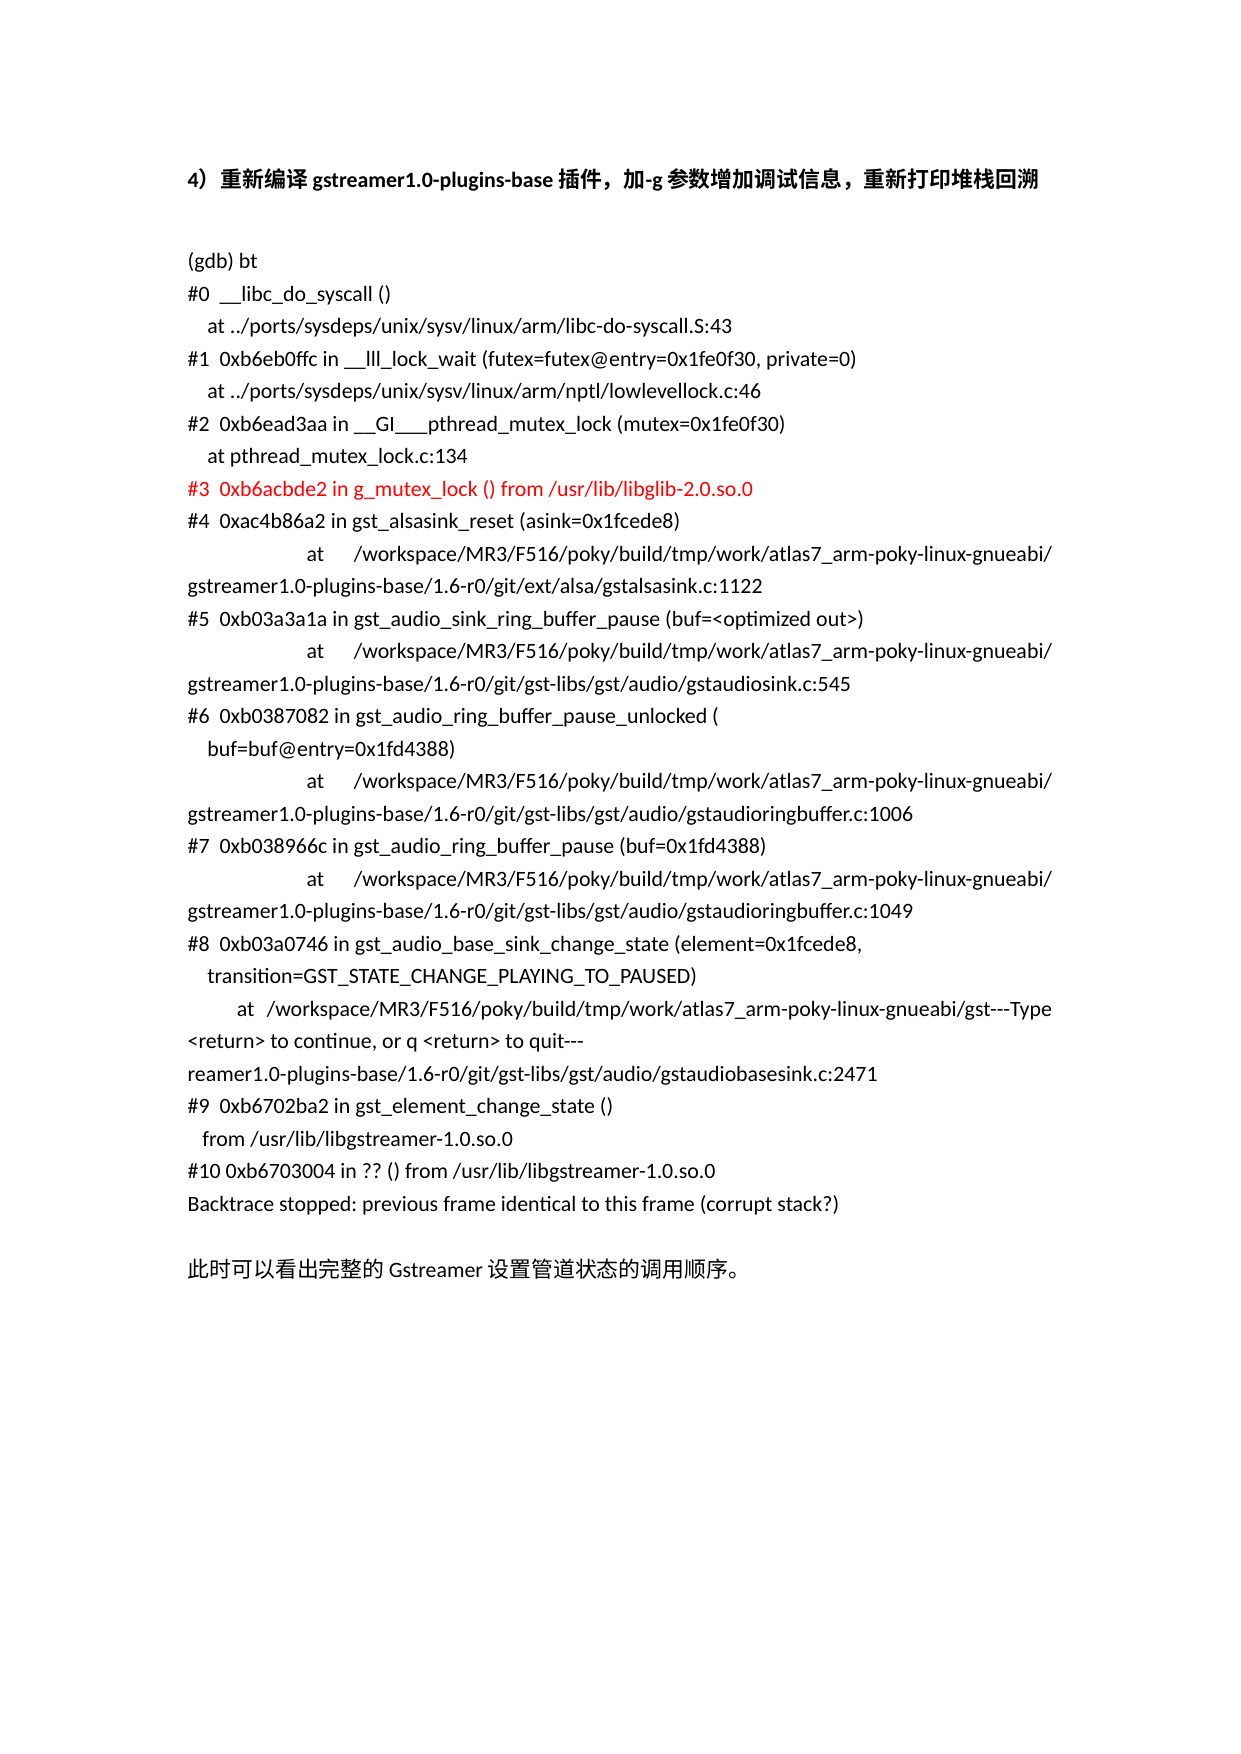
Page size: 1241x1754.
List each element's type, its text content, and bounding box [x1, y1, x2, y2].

text at /workspace/MR3/F516/poky/build/tmp/work/atlas7_arm-poky-linux-gnueabi/gstreamer1.0-plugins-base/1.6-r0/git/gst-libs/gst/audio/gstaudioringbuffer.c:1049 [187, 862, 1053, 927]
text #7 0xb038966c in gst_audio_ring_buffer_pause (buf=0x1fd4388) [187, 829, 1053, 862]
text #10 0xb6703004 in ?? () from /usr/lib/libgstreamer-1.0.so.0 [187, 1154, 1053, 1187]
text #8 0xb03a0746 in gst_audio_base_sink_change_state (element=0x1fcede8, [187, 927, 1053, 959]
text at /workspace/MR3/F516/poky/build/tmp/work/atlas7_arm-poky-linux-gnueabi/gstreamer1.0-plugins-base/1.6-r0/git/gst-libs/gst/audio/gstaudioringbuffer.c:1006 [187, 764, 1053, 829]
text transition=GST_STATE_CHANGE_PLAYING_TO_PAUSED) [187, 959, 1053, 992]
text 此时可以看出完整的Gstreamer设置管道状态的调用顺序。 [187, 1252, 1053, 1284]
text at pthread_mutex_lock.c:134 [187, 439, 1053, 472]
text at ../ports/sysdeps/unix/sysv/linux/arm/libc-do-syscall.S:43 [187, 309, 1053, 342]
text #4 0xac4b86a2 in gst_alsasink_reset (asink=0x1fcede8) [187, 504, 1053, 537]
text buf=buf@entry=0x1fd4388) [187, 732, 1053, 764]
text #0 __libc_do_syscall () [187, 277, 1053, 309]
text at /workspace/MR3/F516/poky/build/tmp/work/atlas7_arm-poky-linux-gnueabi/gstreamer1.0-plugins-base/1.6-r0/git/ext/alsa/gstalsasink.c:1122 [187, 537, 1053, 602]
text at /workspace/MR3/F516/poky/build/tmp/work/atlas7_arm-poky-linux-gnueabi/gst---Type <return> to continue, or q <return> to quit--- [187, 992, 1053, 1057]
text Backtrace stopped: previous frame identical to this frame (corrupt stack?) [187, 1187, 1053, 1219]
text from /usr/lib/libgstreamer-1.0.so.0 [187, 1122, 1053, 1154]
text #3 0xb6acbde2 in g_mutex_lock () from /usr/lib/libglib-2.0.so.0 [187, 472, 1053, 504]
text (gdb) bt [187, 244, 1053, 277]
text #9 0xb6702ba2 in gst_element_change_state () [187, 1089, 1053, 1122]
subtitle 4）重新编译gstreamer1.0-plugins-base插件，加-g参数增加调试信息，重新打印堆栈回溯 [187, 162, 1053, 194]
text reamer1.0-plugins-base/1.6-r0/git/gst-libs/gst/audio/gstaudiobasesink.c:2471 [187, 1057, 1053, 1089]
text at /workspace/MR3/F516/poky/build/tmp/work/atlas7_arm-poky-linux-gnueabi/gstreamer1.0-plugins-base/1.6-r0/git/gst-libs/gst/audio/gstaudiosink.c:545 [187, 634, 1053, 699]
text #1 0xb6eb0ffc in __lll_lock_wait (futex=futex@entry=0x1fe0f30, private=0) [187, 342, 1053, 374]
text #6 0xb0387082 in gst_audio_ring_buffer_pause_unlocked ( [187, 699, 1053, 732]
text at ../ports/sysdeps/unix/sysv/linux/arm/nptl/lowlevellock.c:46 [187, 374, 1053, 407]
text #2 0xb6ead3aa in __GI___pthread_mutex_lock (mutex=0x1fe0f30) [187, 407, 1053, 439]
text #5 0xb03a3a1a in gst_audio_sink_ring_buffer_pause (buf=<optimized out>) [187, 602, 1053, 634]
